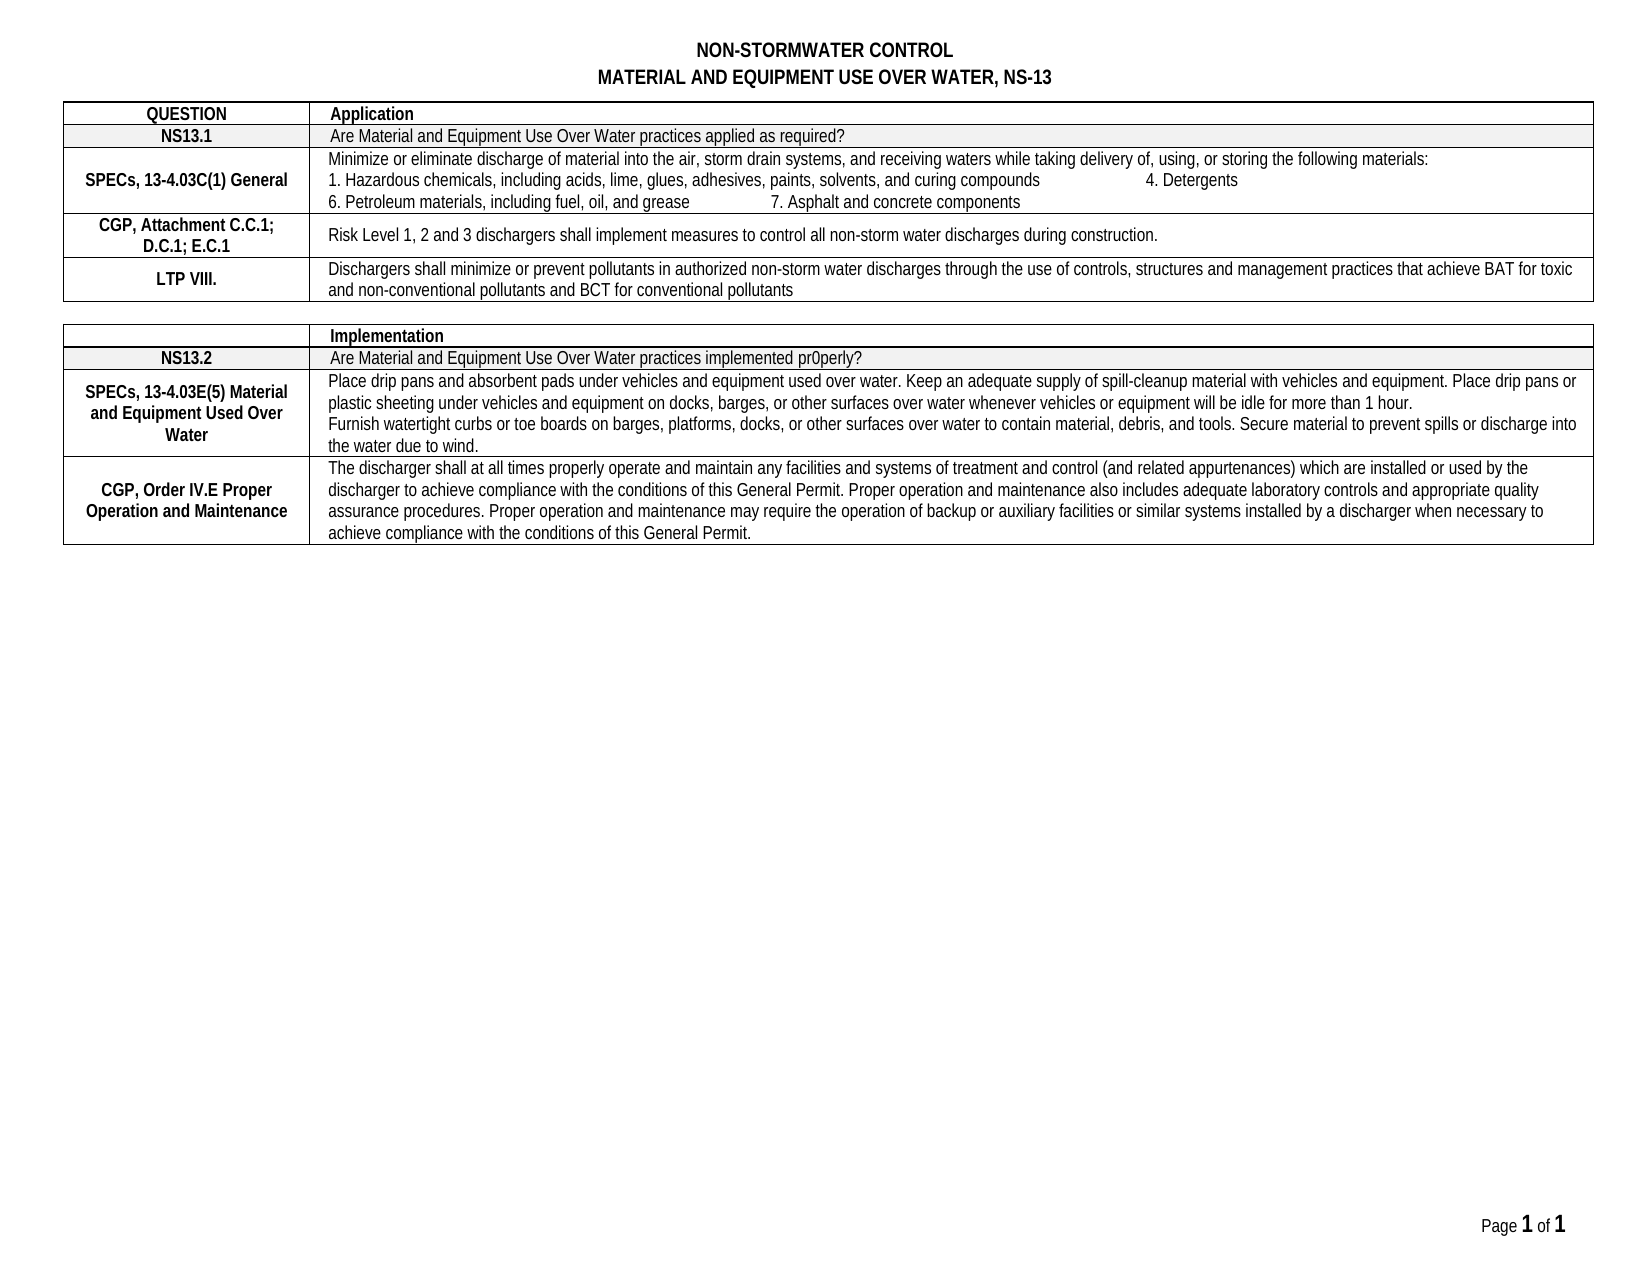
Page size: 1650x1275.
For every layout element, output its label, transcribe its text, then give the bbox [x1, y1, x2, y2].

table_cell SPECs, 13-4.03C(1) General [64, 148, 309, 212]
table_cell Dischargers shall minimize or prevent pollutants in authorized non-storm water discharges through the use of controls, structures and management practices that achieve BAT for toxic and non-conventional pollutants and BCT for conventional pollutants [310, 258, 1593, 301]
table_header [64, 325, 309, 346]
table_cell Are Material and Equipment Use Over Water practices applied as required? [310, 125, 1593, 147]
table_cell Place drip pans and absorbent pads under vehicles and equipment used over water. Keep an adequate supply of spill-cleanup material with vehicles and equipment. Place drip pans or plastic sheeting under vehicles and equipment on docks, barges, or other surfaces over water whenever vehicles or equipment will be idle for more than 1 hour. Furnish watertight curbs or toe boards on barges, platforms, docks, or other surfaces over water to contain material, debris, and tools. Secure material to prevent spills or discharge into the water due to wind. [310, 370, 1593, 456]
table_header Application [310, 103, 1593, 124]
table_cell Risk Level 1, 2 and 3 dischargers shall implement measures to control all non-storm water discharges during construction. [310, 214, 1593, 257]
table_cell NS13.2 [64, 348, 309, 369]
table_cell The discharger shall at all times properly operate and maintain any facilities and systems of treatment and control (and related appurtenances) which are installed or used by the discharger to achieve compliance with the conditions of this General Permit. Proper operation and maintenance also includes adequate laboratory controls and appropriate quality assurance procedures. Proper operation and maintenance may require the operation of backup or auxiliary facilities or similar systems installed by a discharger when necessary to achieve compliance with the conditions of this General Permit. [310, 457, 1593, 543]
table_cell Are Material and Equipment Use Over Water practices implemented pr0perly? [310, 348, 1593, 369]
table_cell Minimize or eliminate discharge of material into the air, storm drain systems, and receiving waters while taking delivery of, using, or storing the following materials: 1. Hazardous chemicals, including acids, lime, glues, adhesives, paints, solvents, and curing compounds 4. Detergents 6. Petroleum materials, including fuel, oil, and grease 7. Asphalt and concrete components [310, 148, 1593, 212]
table_cell LTP VIII. [64, 258, 309, 301]
table_cell SPECs, 13-4.03E(5) Material and Equipment Used Over Water [64, 370, 309, 456]
table_cell CGP, Order IV.E Proper Operation and Maintenance [64, 457, 309, 543]
table_cell CGP, Attachment C.C.1; D.C.1; E.C.1 [64, 214, 309, 257]
table_cell NS13.1 [64, 125, 309, 147]
table_header Implementation [310, 325, 1593, 346]
table_header QUESTION [64, 103, 309, 124]
